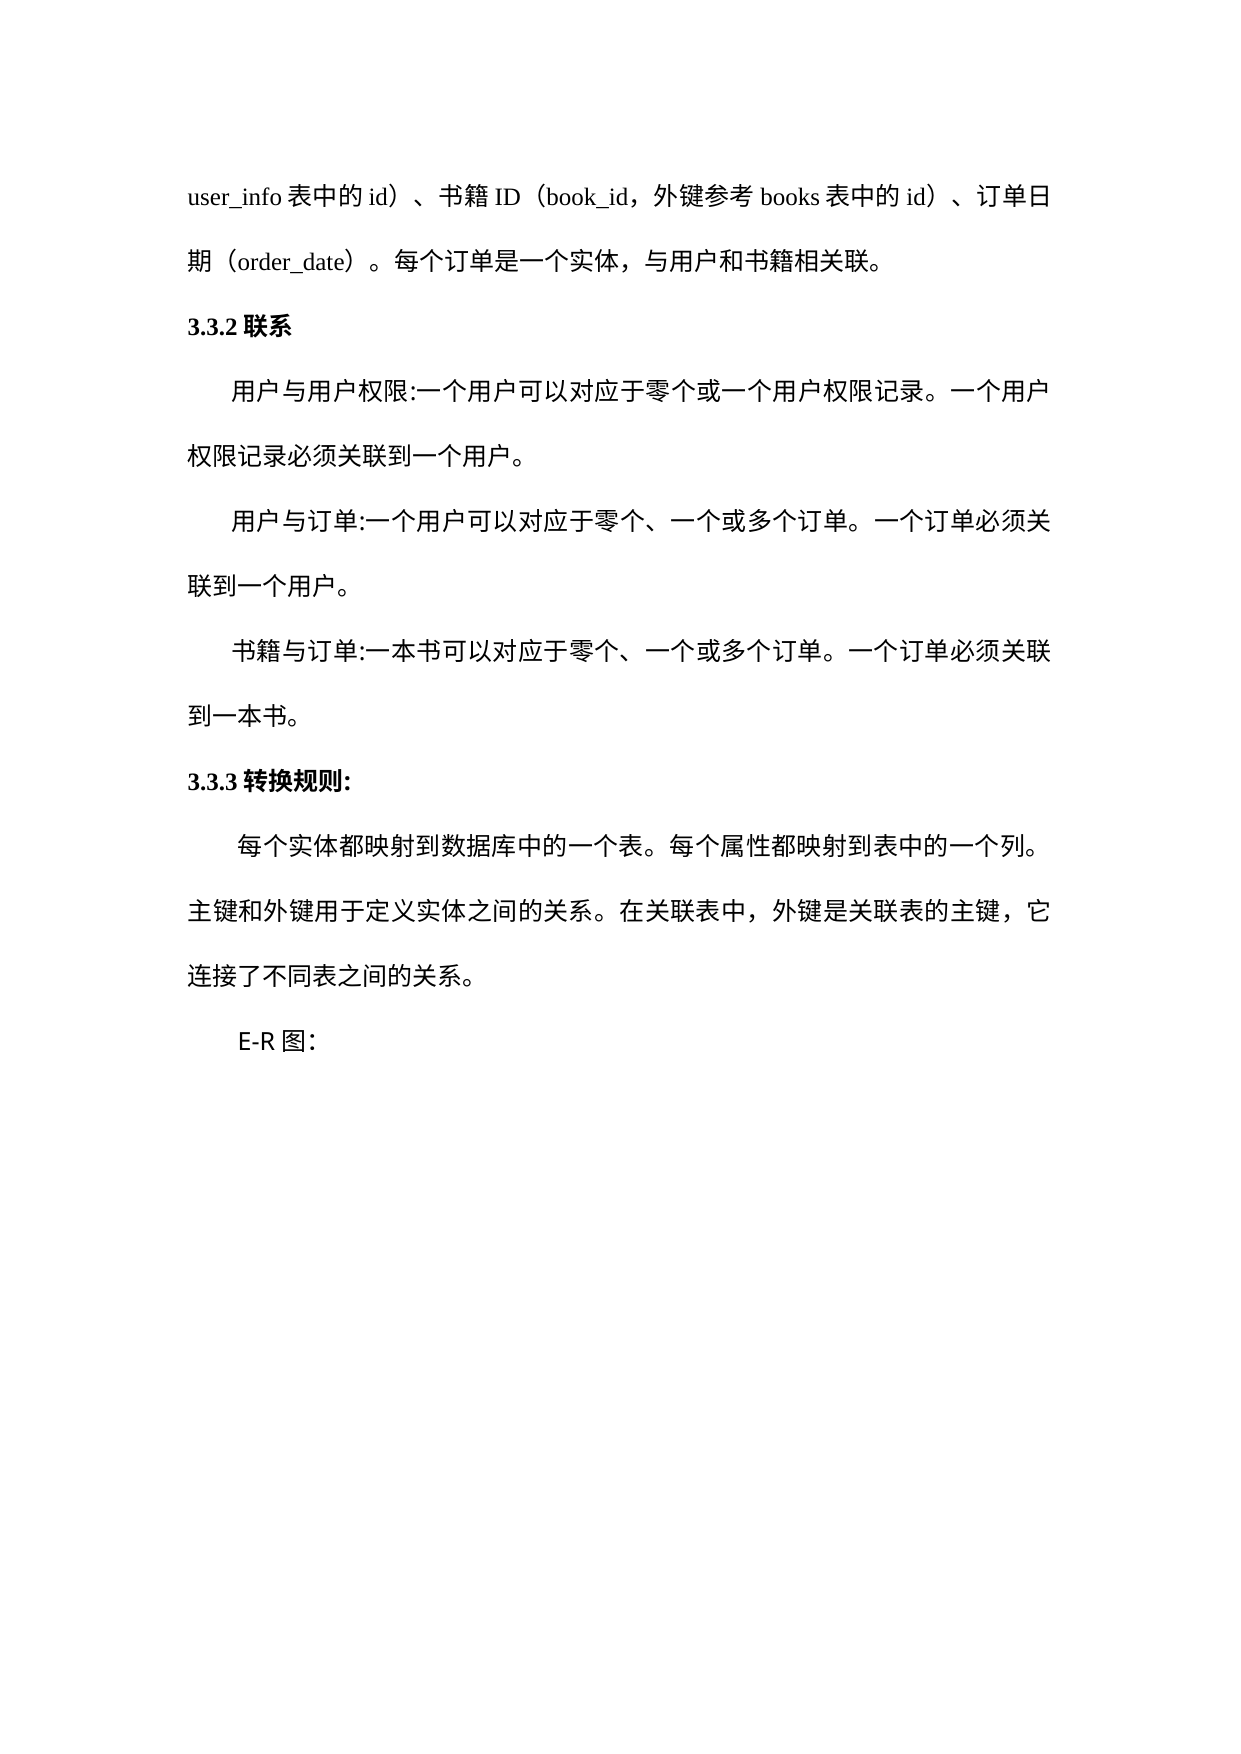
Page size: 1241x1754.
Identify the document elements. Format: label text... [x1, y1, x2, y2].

text 用户与订单:一个用户可以对应于零个、一个或多个订单。一个订单必须关联到一个用户。 [187, 487, 1053, 617]
text 每个实体都映射到数据库中的一个表。每个属性都映射到表中的一个列。主键和外键用于定义实体之间的关系。在关联表中，外键是关联表的主键，它连接了不同表之间的关系。 [187, 812, 1053, 1007]
text 3.3.2 联系 [187, 292, 1053, 357]
text 书籍与订单:一本书可以对应于零个、一个或多个订单。一个订单必须关联到一本书。 [187, 617, 1053, 747]
text 用户与用户权限:一个用户可以对应于零个或一个用户权限记录。一个用户权限记录必须关联到一个用户。 [187, 357, 1053, 487]
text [187, 162, 1053, 292]
text E-R 图： [187, 1007, 1053, 1072]
text 3.3.3 转换规则: [187, 747, 1053, 812]
